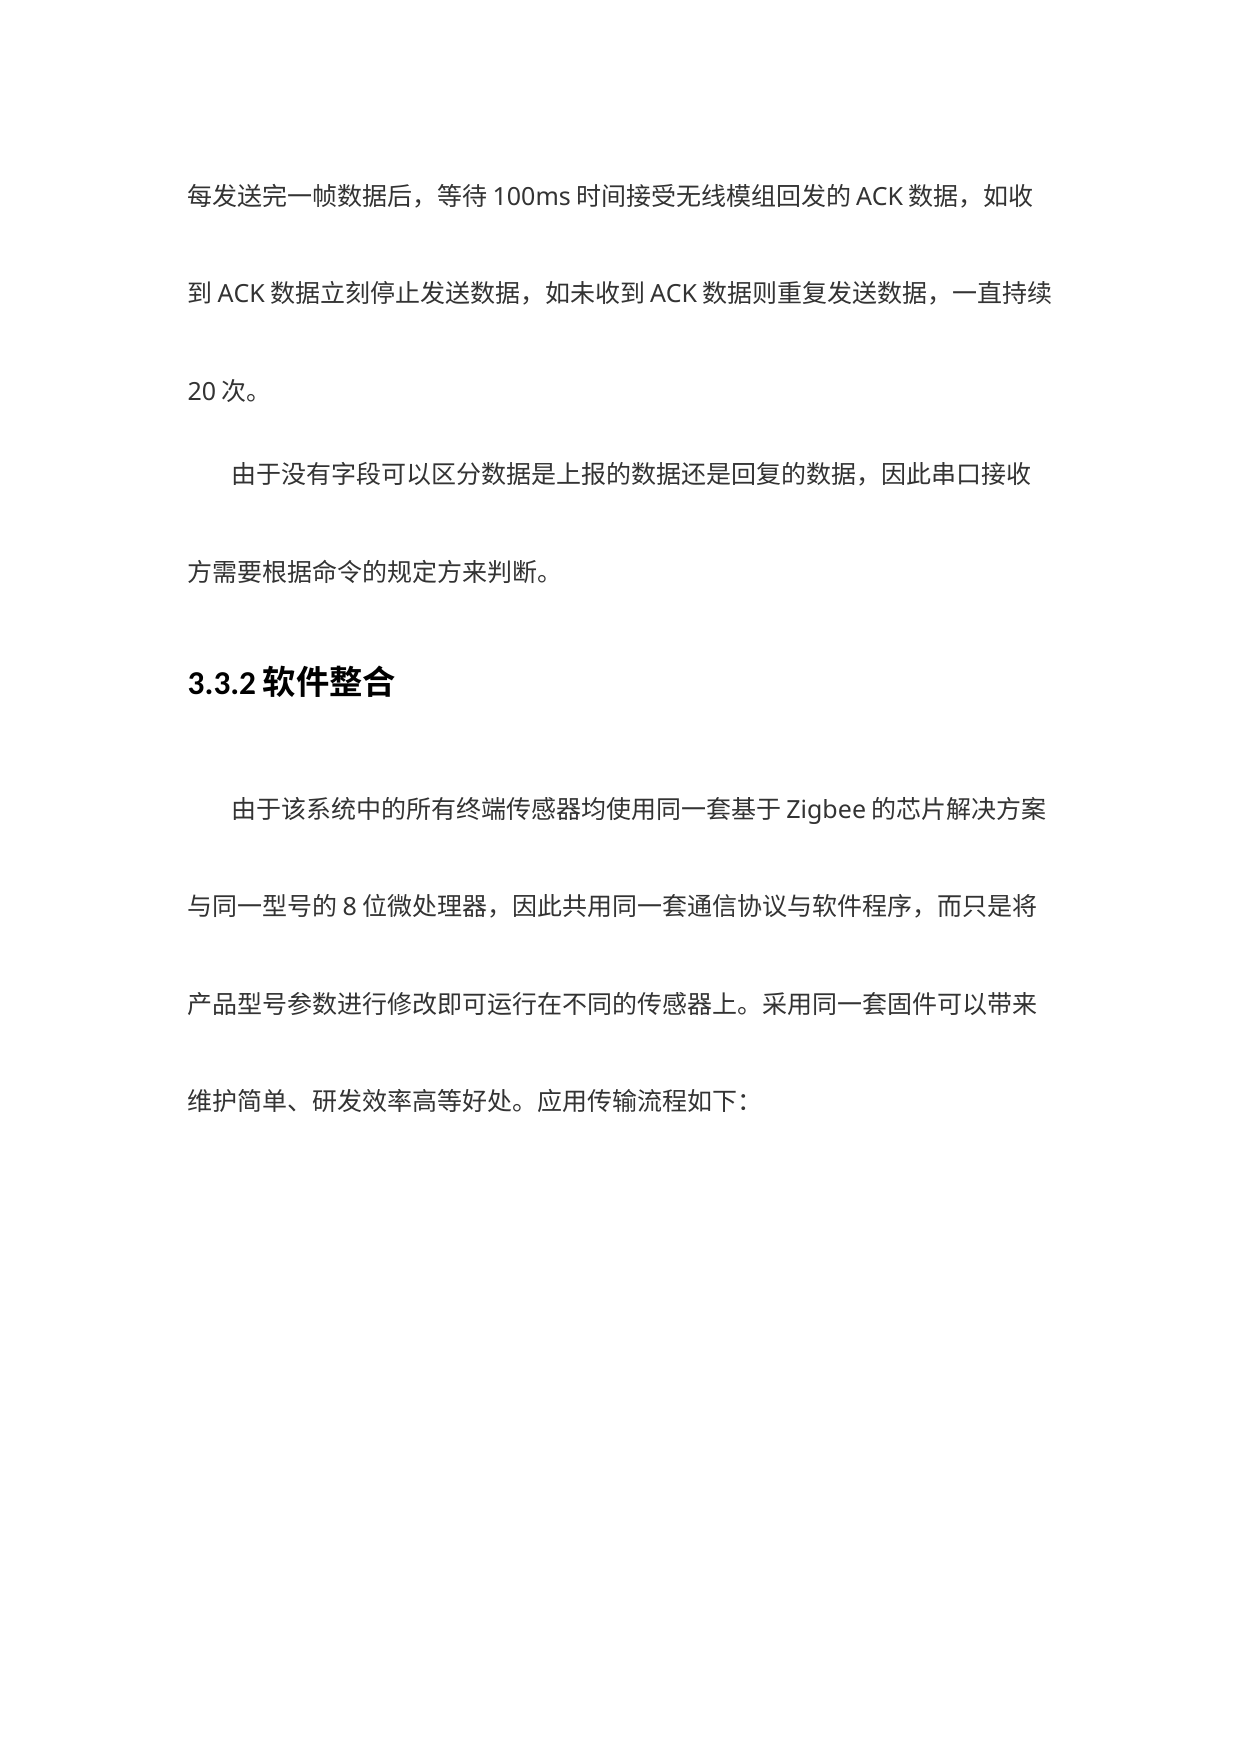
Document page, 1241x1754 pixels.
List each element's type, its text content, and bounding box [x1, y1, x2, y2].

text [187, 162, 1053, 422]
text 由于该系统中的所有终端传感器均使用同一套基于Zigbee的芯片解决方案与同一型号的8位微处理器，因此共用同一套通信协议与软件程序，而只是将产品型号参数进行修改即可运行在不同的传感器上。采用同一套固件可以带来维护简单、研发效率高等好处。应用传输流程如下： [187, 775, 1053, 1132]
text 由于没有字段可以区分数据是上报的数据还是回复的数据，因此串口接收方需要根据命令的规定方来判断。 [187, 440, 1053, 603]
subtitle 3.3.2软件整合 [187, 648, 1053, 713]
